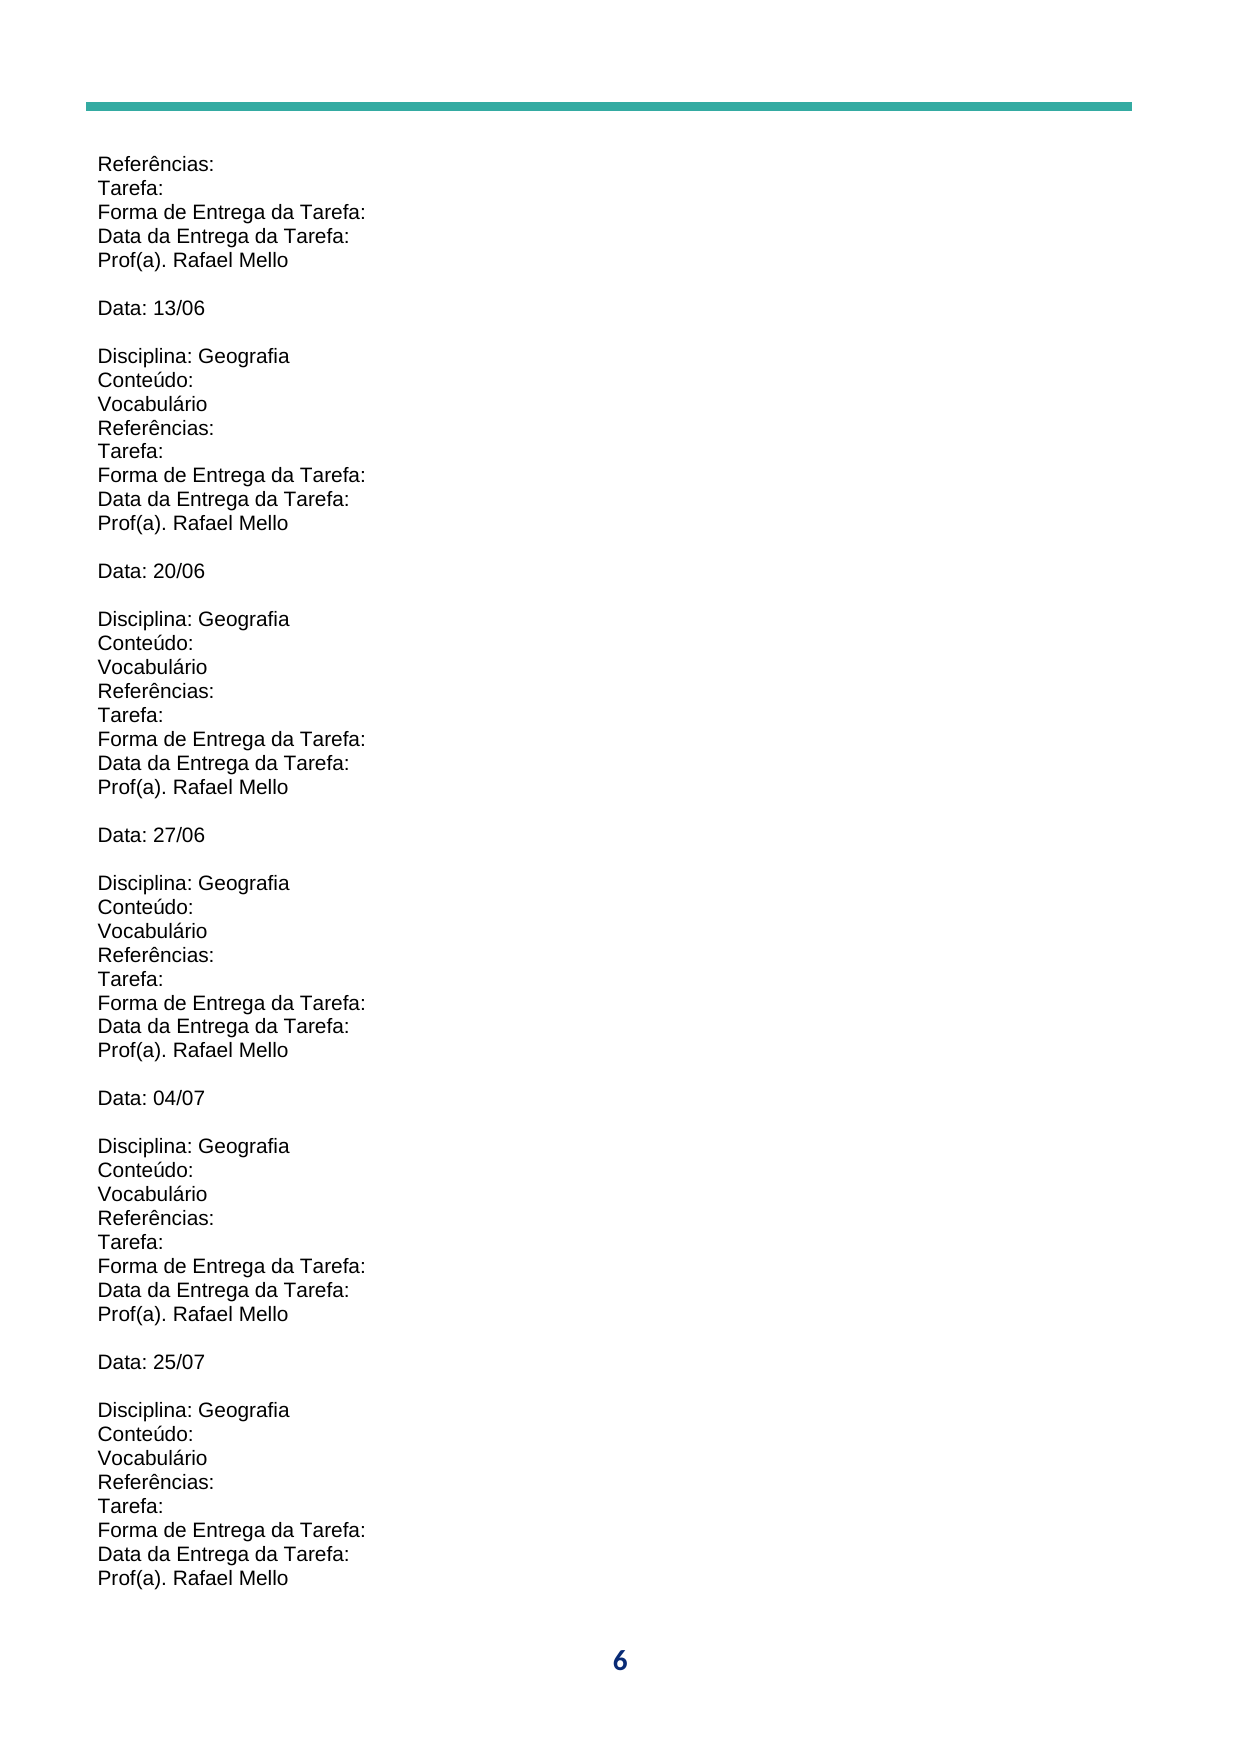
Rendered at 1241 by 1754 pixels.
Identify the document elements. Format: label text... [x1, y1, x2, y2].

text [97, 1517, 1143, 1565]
text Prof(a). Rafael Mello [97, 775, 1143, 799]
text Forma de Entrega da Tarefa: Data da Entrega da Tarefa: [97, 1254, 1143, 1302]
text Forma de Entrega da Tarefa: Data da Entrega da Tarefa: [97, 463, 1143, 511]
text Prof(a). Rafael Mello [97, 1302, 1143, 1326]
text Prof(a). Rafael Mello [97, 1565, 1143, 1625]
text Referências: Tarefa: [97, 942, 1143, 990]
text Data: 20/06 Disciplina: Geografia Conteúdo: Vocabulário [97, 559, 1143, 679]
text Referências: Tarefa: [97, 152, 1143, 200]
text Forma de Entrega da Tarefa: Data da Entrega da Tarefa: [97, 727, 1143, 775]
text Forma de Entrega da Tarefa: Data da Entrega da Tarefa: [97, 990, 1143, 1038]
text Referências: Tarefa: [97, 679, 1143, 727]
text Prof(a). Rafael Mello [97, 1038, 1143, 1062]
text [97, 200, 1143, 248]
text Referências: Tarefa: [97, 1206, 1143, 1254]
text Referências: Tarefa: [97, 415, 1143, 463]
text Referências: Tarefa: [97, 1469, 1143, 1517]
text Prof(a). Rafael Mello [97, 248, 1143, 272]
text Data: 04/07 Disciplina: Geografia Conteúdo: Vocabulário [97, 1086, 1143, 1206]
text Data: 13/06 Disciplina: Geografia Conteúdo: Vocabulário [97, 296, 1143, 415]
text Data: 25/07 Disciplina: Geografia Conteúdo: Vocabulário [97, 1350, 1143, 1469]
text Data: 27/06 Disciplina: Geografia Conteúdo: Vocabulário [97, 823, 1143, 942]
text Prof(a). Rafael Mello [97, 511, 1143, 535]
